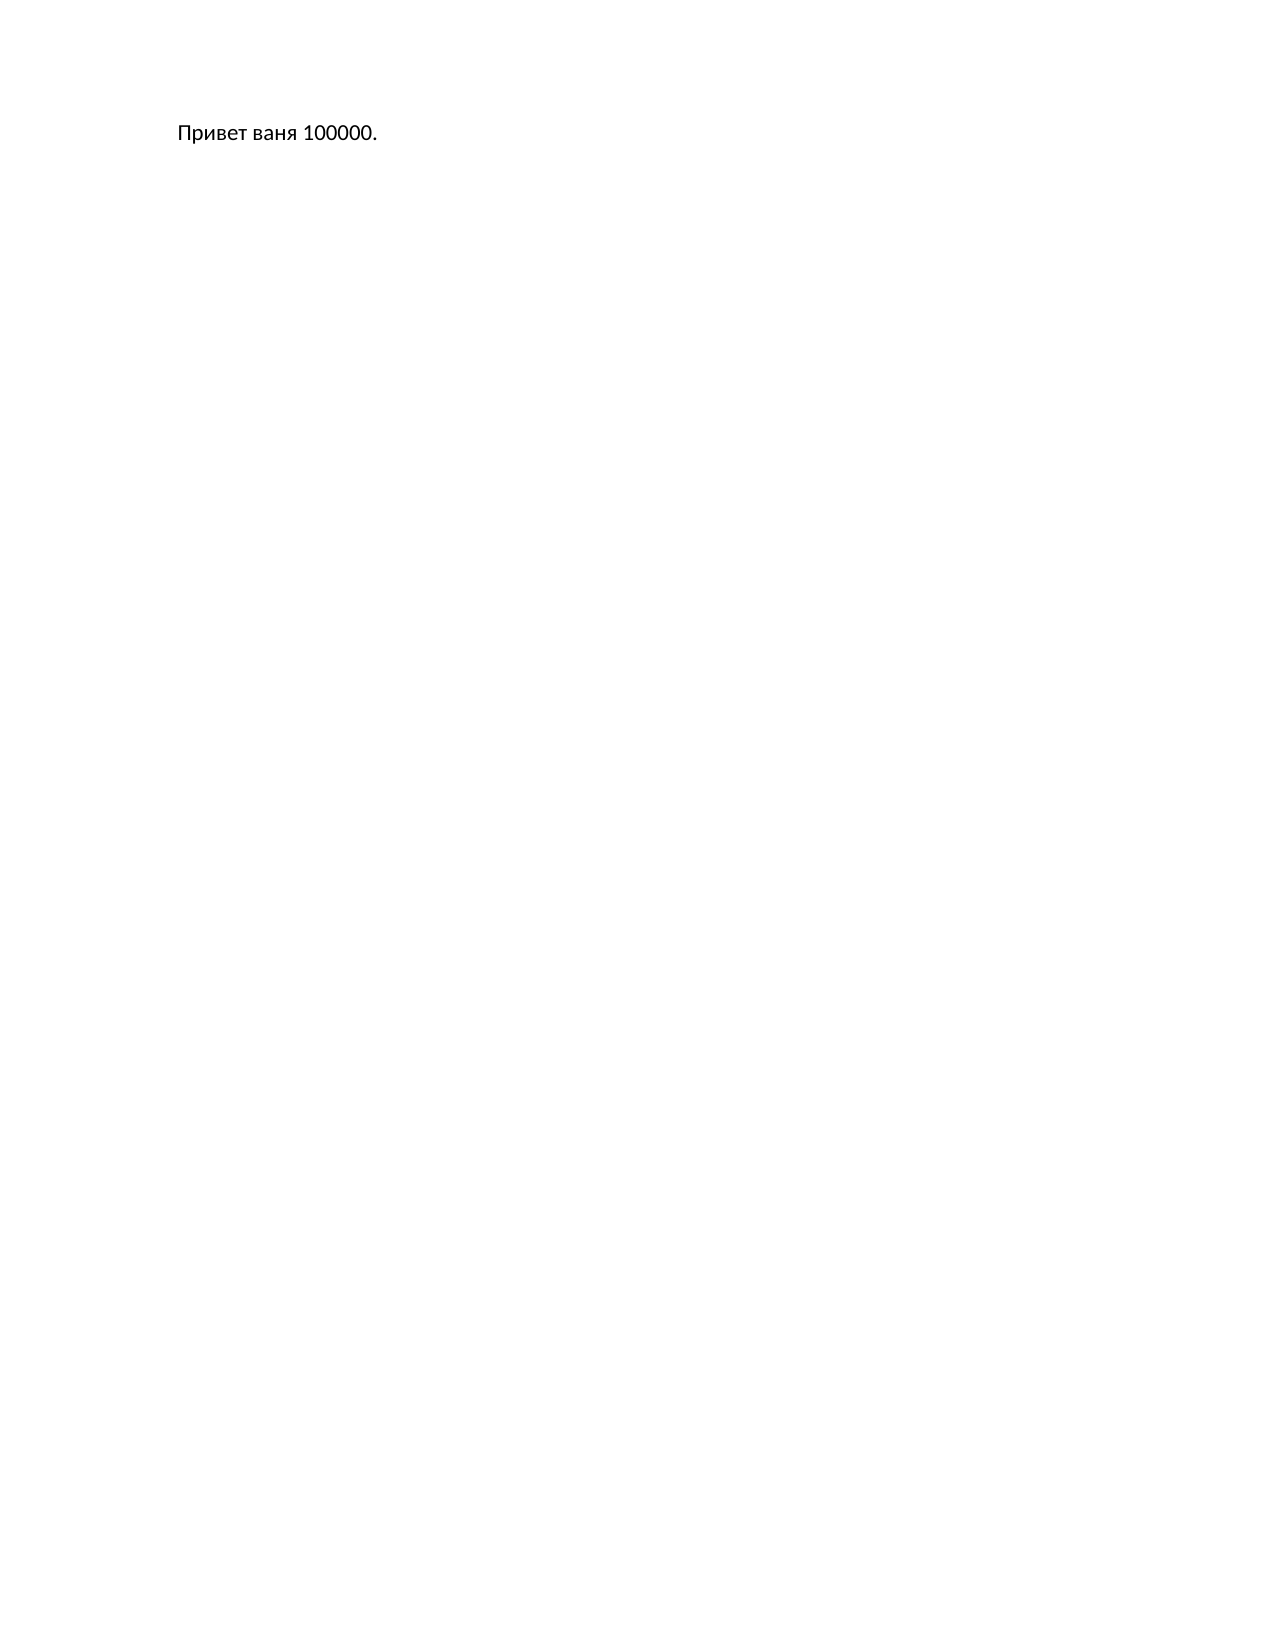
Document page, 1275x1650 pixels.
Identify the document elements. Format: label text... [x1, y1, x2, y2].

text Привет ваня 100000. [177, 118, 1186, 146]
